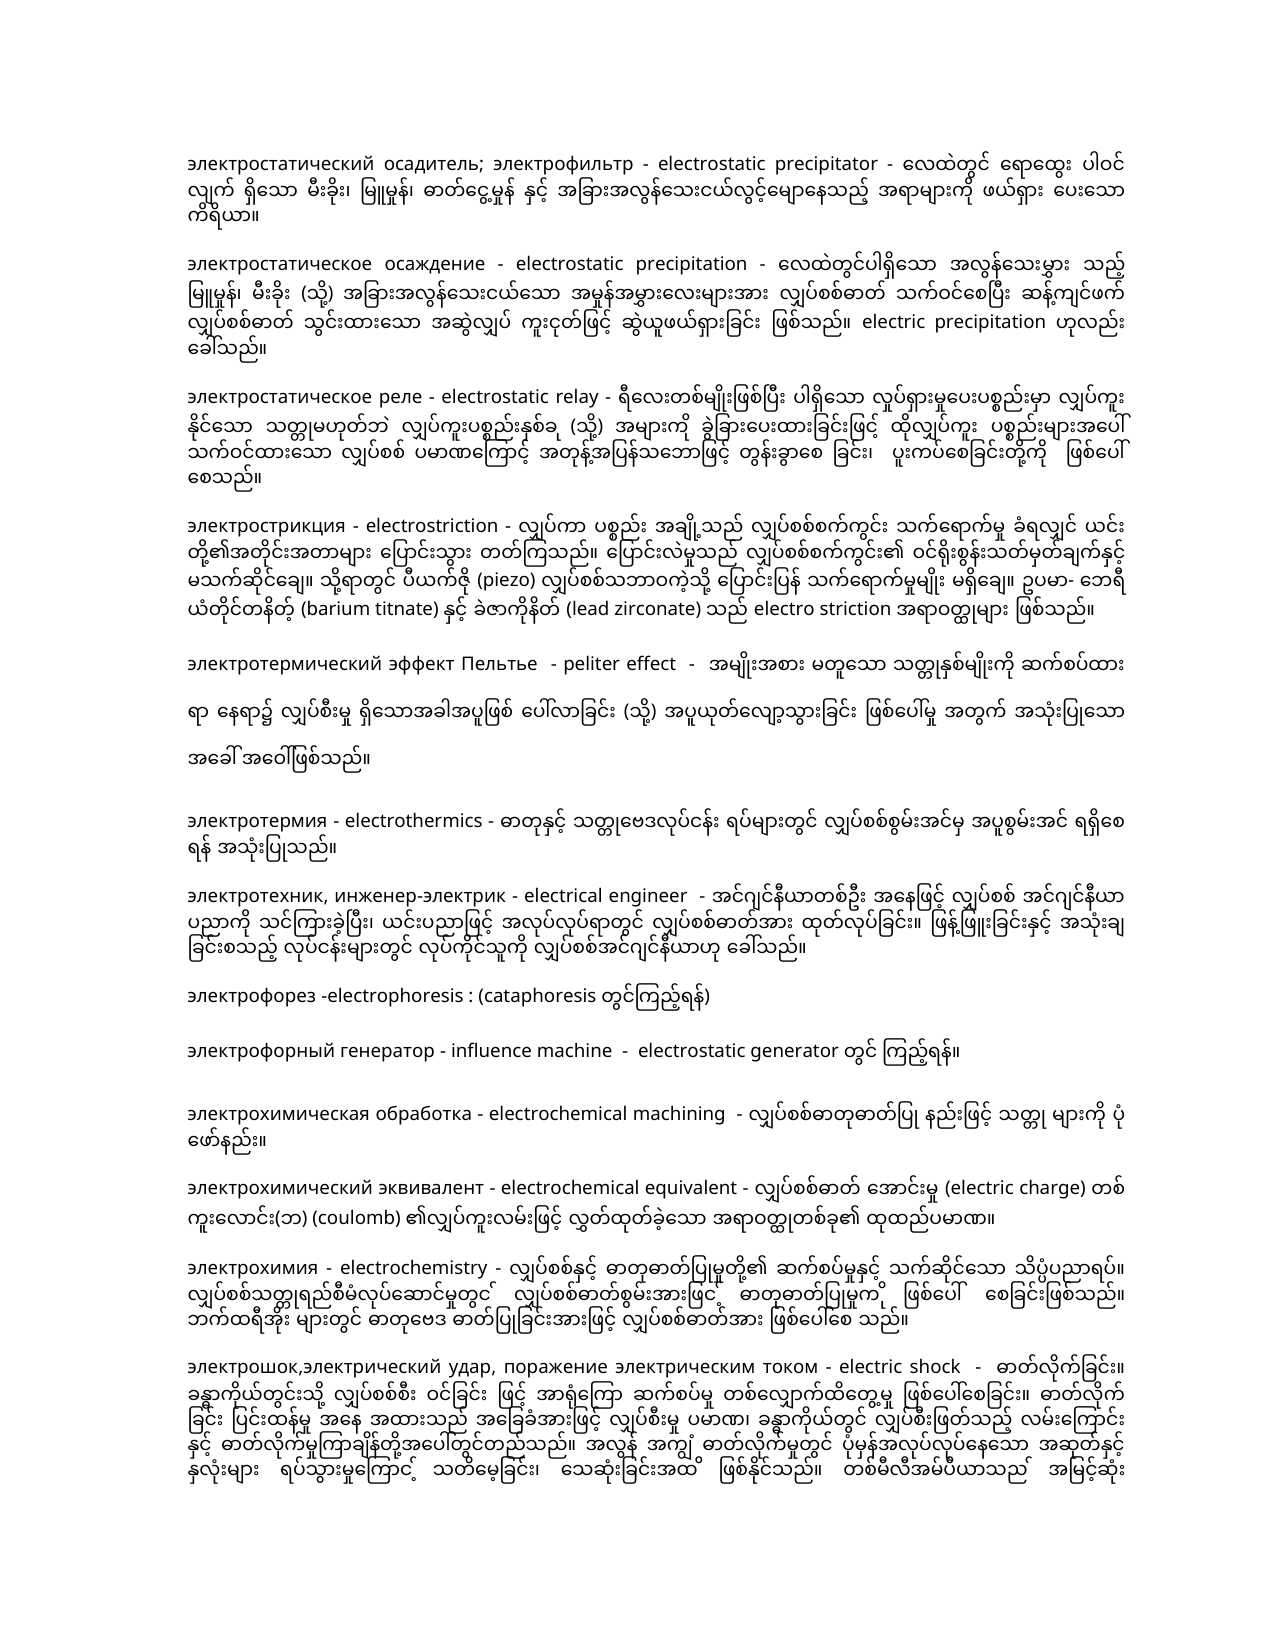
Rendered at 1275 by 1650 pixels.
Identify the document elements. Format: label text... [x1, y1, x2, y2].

text электростатическое осаждение - electrostatic precipitation - လေထဲတွင်ပါရှိသော အလွန်သေးမွှား သည့် မြူမှုန်၊ မီးခိုး (သို့) အခြားအလွန်သေးငယ်သော အမှုန်အမွှားလေးများအား လျှပ်စစ်ဓာတ် သက်ဝင်စေပြီး ဆန့်ကျင်ဖက်လျှပ်စစ်ဓာတ် သွင်းထားသော အဆွဲလျှပ် ကူးငုတ်ဖြင့် ဆွဲယူဖယ်ရှားခြင်း ဖြစ်သည်။ electric precipitation ဟုလည်းခေါ်သည်။ [187, 250, 1125, 359]
text электрофорный генератор - influence machine - electrostatic generator တွင် ကြည့်ရန်။ [187, 1032, 1125, 1073]
text электрохимия - electrochemistry - လျှပ်စစ်နှင့် ဓာတုဓာတ်ပြုမှုတို့၏ ဆက်စပ်မှုနှင့် သက်ဆိုင်သော သိပ္ပံပညာရပ်။ လျှပ်စစ်သတ္တုရည်စီမံလုပ်ဆောင်မှုတွင် လျှပ်စစ်ဓာတ်စွမ်းအားဖြင့် ဓာတုဓာတ်ပြုမှုကို ဖြစ်ပေါ် စေခြင်းဖြစ်သည်။ ဘက်ထရီအိုး များတွင် ဓာတုဗေဒ ဓာတ်ပြုခြင်းအားဖြင့် လျှပ်စစ်ဓာတ်အား ဖြစ်ပေါ်စေ သည်။ [187, 1254, 1125, 1330]
text электрохимический эквивалент - electrochemical equivalent - လျှပ်စစ်ဓာတ် အောင်းမှု (electric charge) တစ်ကူးလောင်း(ဘ) (coulomb) ၏လျှပ်ကူးလမ်းဖြင့် လွှတ်ထုတ်ခဲ့သော အရာဝတ္ထုတစ်ခု၏ ထုထည်ပမာဏ။ [187, 1175, 1125, 1229]
text электрохимическая обработка - electrochemical machining - လျှပ်စစ်ဓာတုဓာတ်ပြု နည်းဖြင့် သတ္တု များကို ပုံဖော်နည်း။ [187, 1100, 1125, 1151]
text электротехник, инженер-электрик - electrical engineer - အင်ဂျင်နီယာတစ်ဦး အနေဖြင့် လျှပ်စစ် အင်ဂျင်နီယာ ပညာကို သင်ကြားခဲ့ပြီး၊ ယင်းပညာဖြင့် အလုပ်လုပ်ရာတွင် လျှပ်စစ်ဓာတ်အား ထုတ်လုပ်ခြင်း။ ဖြန့်ဖြူးခြင်းနှင့် အသုံးချခြင်းစသည့် လုပ်ငန်းများတွင် လုပ်ကိုင်သူကို လျှပ်စစ်အင်ဂျင်နီယာဟု ခေါ်သည်။ [187, 882, 1125, 958]
text электростатическое реле - electrostatic relay - ရီလေးတစ်မျိုးဖြစ်ပြီး ပါရှိသော လှုပ်ရှားမှုပေးပစ္စည်းမှာ လျှပ်ကူးနိုင်သော သတ္တုမဟုတ်ဘဲ လျှပ်ကူးပစ္စည်းနှစ်ခု (သို့) အများကို ခွဲခြားပေးထားခြင်းဖြင့် ထိုလျှပ်ကူး ပစ္စည်းများအပေါ် သက်ဝင်ထားသော လျှပ်စစ် ပမာဏကြောင့် အတုန့်အပြန်သဘောဖြင့် တွန်းခွာစေ ခြင်း၊ ပူးကပ်စေခြင်းတို့ကို ဖြစ်ပေါ်စေသည်။ [187, 383, 1125, 488]
text электростатический осадитель; электрофильтр - electrostatic precipitator - လေထဲတွင် ရောထွေး ပါဝင်လျက် ရှိသော မီးခိုး၊ မြူမှုန်၊ ဓာတ်ငွေ့မှုန် နှင့် အခြားအလွန်သေးငယ်လွင့်မျောနေသည့် အရာများကို ဖယ်ရှား ပေးသော ကိရိယာ။ [187, 150, 1125, 226]
text электрострикция - electrostriction - လျှပ်ကာ ပစ္စည်း အချို့သည် လျှပ်စစ်စက်ကွင်း သက်ရောက်မှု ခံရလျှင် ယင်းတို့၏အတိုင်းအတာများ ပြောင်းသွား တတ်ကြသည်။ ပြောင်းလဲမှုသည် လျှပ်စစ်စက်ကွင်း၏ ဝင်ရိုးစွန်းသတ်မှတ်ချက်နှင့် မသက်ဆိုင်ချေ။ သို့ရာတွင် ပီယက်ဇို (piezo) လျှပ်စစ်သဘာဝကဲ့သို့ ပြောင်းပြန် သက်ရောက်မှုမျိုး မရှိချေ။ ဥပမာ- ဘေရီယံတိုင်တနိတ့် (barium titnate) နှင့် ခဲဇာကိုနိတ် (lead zirconate) သည် electro striction အရာဝတ္ထုများ ဖြစ်သည်။ [187, 512, 1125, 621]
text электрофорез -electrophoresis : (cataphoresis တွင်ကြည့်ရန်) [187, 982, 1125, 1008]
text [187, 1354, 1125, 1480]
text электротермия - electrothermics - ဓာတုနှင့် သတ္တုဗေဒလုပ်ငန်း ရပ်များတွင် လျှပ်စစ်စွမ်းအင်မှ အပူစွမ်းအင် ရရှိစေရန် အသုံးပြုသည်။ [187, 808, 1125, 858]
text электротермический эффект Пельтье - peliter effect - အမျိုးအစား မတူသော သတ္တုနှစ်မျိုးကို ဆက်စပ်ထားရာ နေရာ၌ လျှပ်စီးမှု ရှိသောအခါအပူဖြစ် ပေါ်လာခြင်း (သို့) အပူယုတ်လျော့သွားခြင်း ဖြစ်ပေါ်မှု အတွက် အသုံးပြုသော အခေါ် အဝေါ်ဖြစ်သည်။ [187, 646, 1125, 781]
